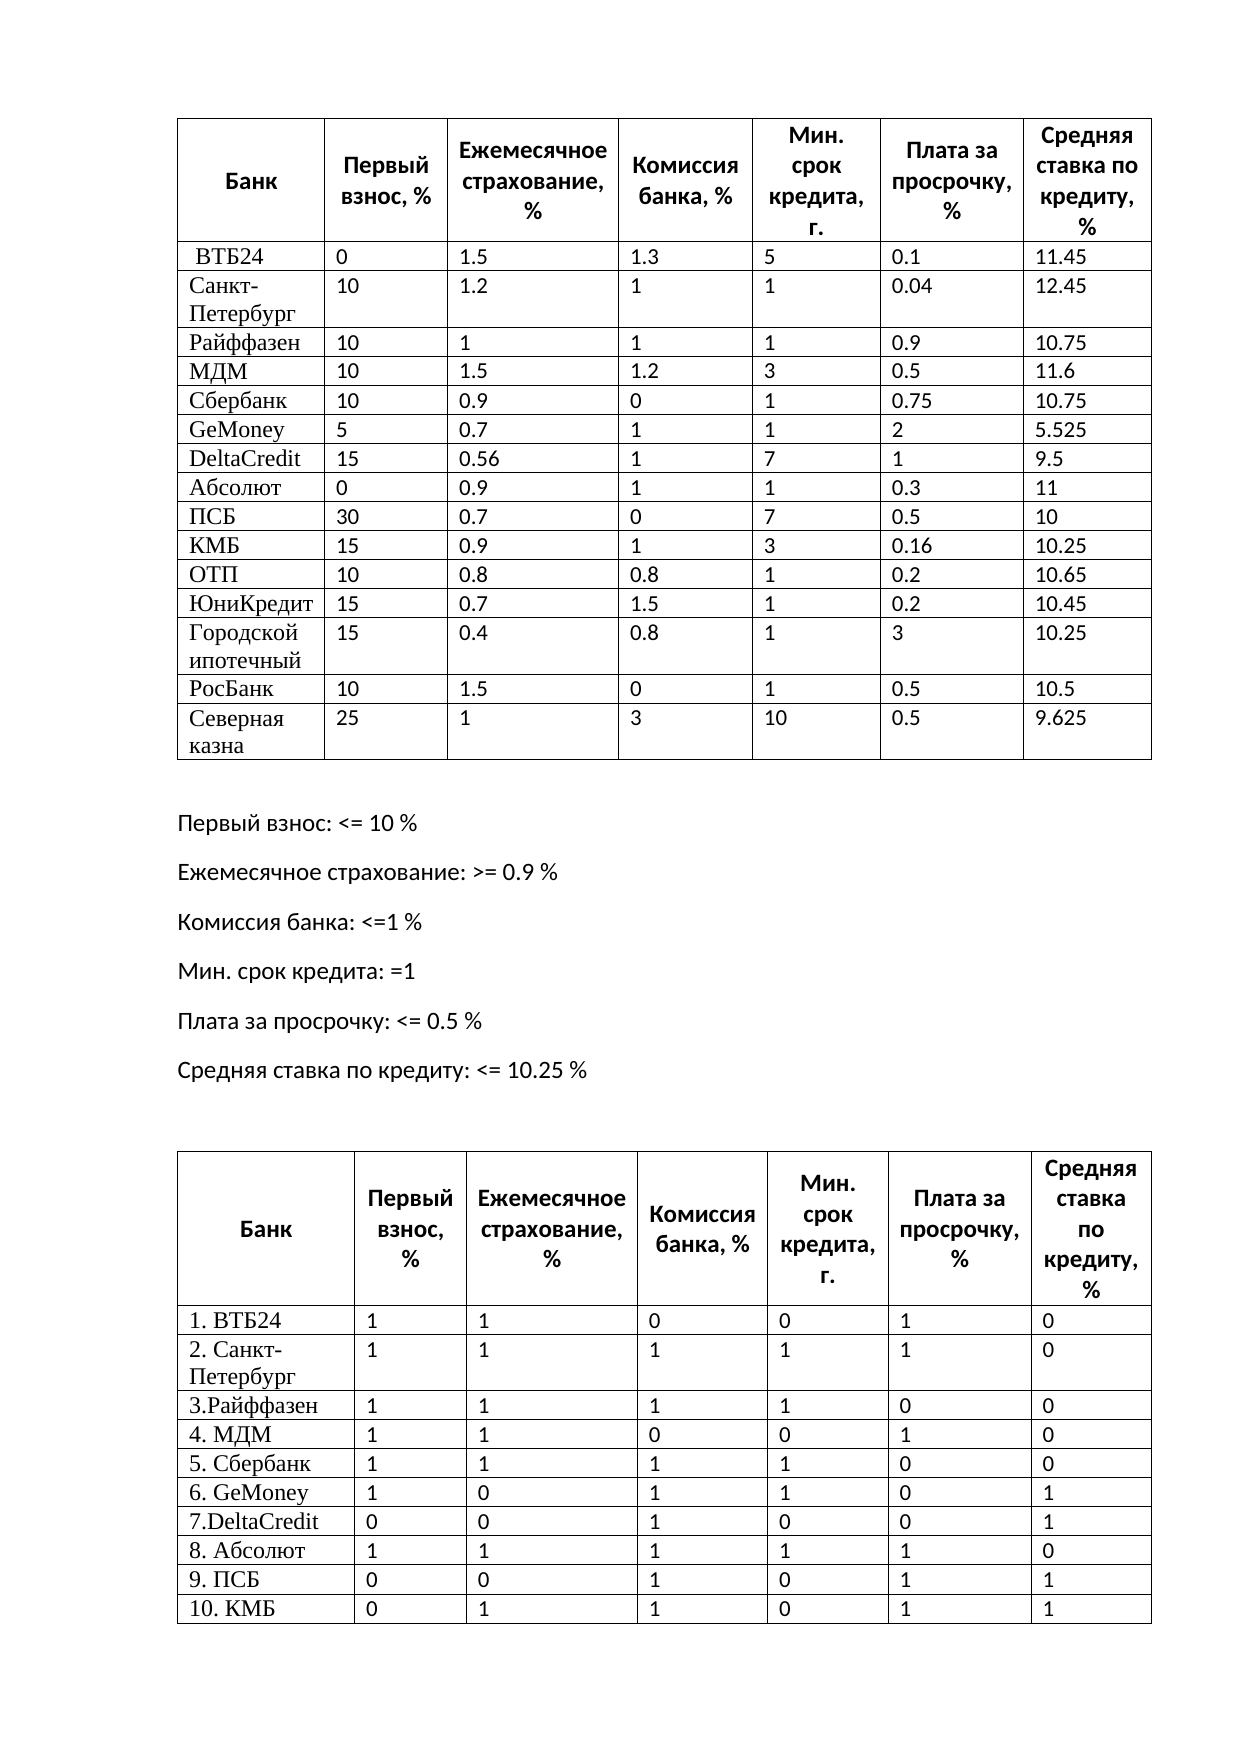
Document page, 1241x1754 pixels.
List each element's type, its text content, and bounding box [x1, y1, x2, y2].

table_cell 1 [889, 1306, 1031, 1334]
table_cell 1 [619, 444, 752, 472]
table_cell Северная казна [178, 704, 324, 759]
table_cell 10.25 [1024, 531, 1151, 559]
table_cell 0 [619, 502, 752, 530]
table_cell 1 [768, 1536, 888, 1564]
table_cell 1 [889, 1335, 1031, 1390]
table_cell 10.45 [1024, 589, 1151, 617]
table_header Средняя ставка по кредиту, % [1024, 119, 1151, 241]
table_cell 1.5 [448, 675, 618, 702]
text Первый взнос: <= 10 % [177, 807, 1152, 837]
table_cell 1 [753, 386, 880, 414]
table_cell 1 [448, 704, 618, 759]
table_cell 1 [355, 1478, 466, 1506]
table_cell 1 [768, 1449, 888, 1477]
table_cell 1 [638, 1449, 767, 1477]
table_cell 1 [638, 1478, 767, 1506]
text Ежемесячное страхование: >= 0.9 % [177, 856, 1152, 887]
table_cell 0.2 [881, 589, 1023, 617]
table_cell 0.4 [448, 618, 618, 673]
table_cell 9. ПСБ [178, 1565, 354, 1593]
table_cell 0.2 [881, 560, 1023, 588]
table_cell 10 [325, 386, 447, 414]
table_cell 0.8 [619, 560, 752, 588]
table_cell 1.5 [619, 589, 752, 617]
table_cell 0.5 [881, 704, 1023, 759]
table_cell 0 [768, 1565, 888, 1593]
table_cell 10.75 [1024, 328, 1151, 356]
table_cell 0 [325, 242, 447, 270]
table_cell 0 [889, 1507, 1031, 1535]
table_cell 0.75 [881, 386, 1023, 414]
table_header Первый взнос, % [355, 1152, 466, 1305]
table_cell 0 [1032, 1420, 1151, 1448]
table_cell 0 [355, 1507, 466, 1535]
table_cell 0 [619, 386, 752, 414]
table_cell Сбербанк [178, 386, 324, 414]
text Комиссия банка: <=1 % [177, 906, 1152, 936]
text Мин. срок кредита: =1 [177, 955, 1152, 986]
table_cell 3 [753, 357, 880, 385]
table_cell 1 [638, 1565, 767, 1593]
table_cell 5. Сбербанк [178, 1449, 354, 1477]
table_header Комиссия банка, % [638, 1152, 767, 1305]
table_cell 0 [1032, 1306, 1151, 1334]
table_cell 0 [325, 473, 447, 501]
table_header Мин. срок кредита, г. [753, 119, 880, 241]
table_cell 2 [881, 415, 1023, 443]
table_cell 1. ВТБ24 [178, 1306, 354, 1334]
table_cell 0 [768, 1306, 888, 1334]
table_cell 1 [638, 1595, 767, 1622]
table_cell 0 [638, 1420, 767, 1448]
table_header Мин. срок кредита, г. [768, 1152, 888, 1305]
table_cell 1 [889, 1565, 1031, 1593]
table_cell 0.5 [881, 357, 1023, 385]
table_cell 1 [753, 675, 880, 702]
table_cell Городской ипотечный [178, 618, 324, 673]
table_cell 1 [467, 1306, 637, 1334]
table_cell 1 [619, 271, 752, 327]
table_header Плата за просрочку, % [889, 1152, 1031, 1305]
table_cell 1 [355, 1391, 466, 1419]
table_cell 1 [753, 473, 880, 501]
table_cell 10 [325, 328, 447, 356]
table_cell РосБанк [178, 675, 324, 702]
table_cell 1 [619, 415, 752, 443]
table_cell 11.45 [1024, 242, 1151, 270]
table_cell 0 [768, 1507, 888, 1535]
table_cell 0 [768, 1420, 888, 1448]
table_cell 15 [325, 618, 447, 673]
table_cell 6. GeMoney [178, 1478, 354, 1506]
table_cell 0 [889, 1478, 1031, 1506]
table_cell 3 [753, 531, 880, 559]
table_cell 1 [1032, 1478, 1151, 1506]
table_cell КМБ [178, 531, 324, 559]
table_cell 1 [619, 531, 752, 559]
table_cell 10.75 [1024, 386, 1151, 414]
table_cell 0.16 [881, 531, 1023, 559]
table_cell 10.65 [1024, 560, 1151, 588]
table_cell 0 [1032, 1391, 1151, 1419]
table_cell 1 [1032, 1565, 1151, 1593]
table_cell 10.25 [1024, 618, 1151, 673]
table_cell 1.2 [448, 271, 618, 327]
table_cell 0 [889, 1449, 1031, 1477]
table_cell 0 [355, 1595, 466, 1622]
table_cell 1 [355, 1306, 466, 1334]
table_cell 1 [638, 1536, 767, 1564]
table_cell 1 [355, 1335, 466, 1390]
table_header Ежемесячное страхование, % [467, 1152, 637, 1305]
table_header Ежемесячное страхование, % [448, 119, 618, 241]
table_cell 0 [1032, 1536, 1151, 1564]
table_cell 2. Санкт-Петербург [178, 1335, 354, 1390]
table_cell Санкт-Петербург [178, 271, 324, 327]
table_cell 8. Абсолют [178, 1536, 354, 1564]
table_cell 0.7 [448, 589, 618, 617]
table_cell 0 [1032, 1335, 1151, 1390]
table_header Банк [178, 1152, 354, 1305]
table_cell 10 [325, 271, 447, 327]
table_cell 1 [753, 271, 880, 327]
table_cell 12.45 [1024, 271, 1151, 327]
table_header Банк [178, 119, 324, 241]
text Плата за просрочку: <= 0.5 % [177, 1005, 1152, 1036]
table_cell GeMoney [178, 415, 324, 443]
table_cell 0 [467, 1565, 637, 1593]
table_cell 1 [1032, 1507, 1151, 1535]
table_header Комиссия банка, % [619, 119, 752, 241]
table_cell 1 [889, 1536, 1031, 1564]
table_cell 7.DeltaCredit [178, 1507, 354, 1535]
table_cell 1 [355, 1536, 466, 1564]
table_cell 9.625 [1024, 704, 1151, 759]
table_cell 1 [753, 618, 880, 673]
table_cell 0.5 [881, 502, 1023, 530]
table_cell ПСБ [178, 502, 324, 530]
table_header Средняя ставка по кредиту, % [1032, 1152, 1151, 1305]
table_cell 1 [768, 1391, 888, 1419]
table_cell 15 [325, 444, 447, 472]
table_cell 1.2 [619, 357, 752, 385]
table_cell 10.5 [1024, 675, 1151, 702]
table_cell 1.5 [448, 357, 618, 385]
table_cell Райффазен [178, 328, 324, 356]
table_cell 9.5 [1024, 444, 1151, 472]
table_cell 25 [325, 704, 447, 759]
table_cell 0.8 [448, 560, 618, 588]
table_cell 0.04 [881, 271, 1023, 327]
table_cell 10 [325, 560, 447, 588]
table_cell 0 [638, 1306, 767, 1334]
table_cell 3.Райффазен [178, 1391, 354, 1419]
table_cell 0 [1032, 1449, 1151, 1477]
table_cell 1 [889, 1420, 1031, 1448]
table_cell 7 [753, 444, 880, 472]
table_header Первый взнос, % [325, 119, 447, 241]
table_cell 1 [467, 1595, 637, 1622]
table_cell 1 [638, 1391, 767, 1419]
table_cell 1 [619, 473, 752, 501]
table_cell 10 [325, 675, 447, 702]
table_cell 1 [448, 328, 618, 356]
table_cell 0.9 [448, 386, 618, 414]
table_cell 1 [355, 1420, 466, 1448]
table_cell 5 [325, 415, 447, 443]
table_cell 1 [753, 328, 880, 356]
table_cell 0 [355, 1565, 466, 1593]
table_cell 0.7 [448, 502, 618, 530]
table_cell 0.56 [448, 444, 618, 472]
table_cell ОТП [178, 560, 324, 588]
table_cell 1 [638, 1335, 767, 1390]
table_cell 1.5 [448, 242, 618, 270]
table_cell 3 [881, 618, 1023, 673]
table_cell 0 [467, 1478, 637, 1506]
table_cell 1 [355, 1449, 466, 1477]
table_cell 0.9 [881, 328, 1023, 356]
table_cell 3 [619, 704, 752, 759]
table_cell 1 [768, 1478, 888, 1506]
table_cell 1 [638, 1507, 767, 1535]
table_cell 10. КМБ [178, 1595, 354, 1622]
table_cell 1.3 [619, 242, 752, 270]
table_header Плата за просрочку, % [881, 119, 1023, 241]
table_cell 0 [768, 1595, 888, 1622]
table_cell 1 [467, 1391, 637, 1419]
table_cell 10 [325, 357, 447, 385]
table_cell 0.1 [881, 242, 1023, 270]
table_cell 5 [753, 242, 880, 270]
table_cell 1 [619, 328, 752, 356]
table_cell 1 [753, 589, 880, 617]
table_cell 1 [881, 444, 1023, 472]
table_cell 0.3 [881, 473, 1023, 501]
table_cell 0.9 [448, 531, 618, 559]
table_cell Абсолют [178, 473, 324, 501]
table_cell 15 [325, 589, 447, 617]
table_cell 0.7 [448, 415, 618, 443]
table_cell 1 [467, 1536, 637, 1564]
table_cell 0 [467, 1507, 637, 1535]
table_cell 1 [753, 560, 880, 588]
table_cell 0 [619, 675, 752, 702]
table_cell ВТБ24 [178, 242, 324, 270]
table_cell 1 [889, 1595, 1031, 1622]
table_cell МДМ [178, 357, 324, 385]
table_cell DeltaCredit [178, 444, 324, 472]
table_cell 4. МДМ [178, 1420, 354, 1448]
text Средняя ставка по кредиту: <= 10.25 % [177, 1054, 1152, 1085]
table_cell 1 [467, 1420, 637, 1448]
table_cell ЮниКредит [178, 589, 324, 617]
table_cell 15 [325, 531, 447, 559]
table_cell 10 [753, 704, 880, 759]
table_cell 1 [768, 1335, 888, 1390]
table_cell 11.6 [1024, 357, 1151, 385]
table_cell 0.9 [448, 473, 618, 501]
table_cell 1 [467, 1449, 637, 1477]
table_cell 11 [1024, 473, 1151, 501]
table_cell 30 [325, 502, 447, 530]
table_cell 1 [1032, 1595, 1151, 1622]
table_cell 5.525 [1024, 415, 1151, 443]
table_cell 7 [753, 502, 880, 530]
table_cell 0.5 [881, 675, 1023, 702]
table_cell 1 [753, 415, 880, 443]
table_cell 0.8 [619, 618, 752, 673]
table_cell 10 [1024, 502, 1151, 530]
table_cell 0 [889, 1391, 1031, 1419]
table_cell 1 [467, 1335, 637, 1390]
